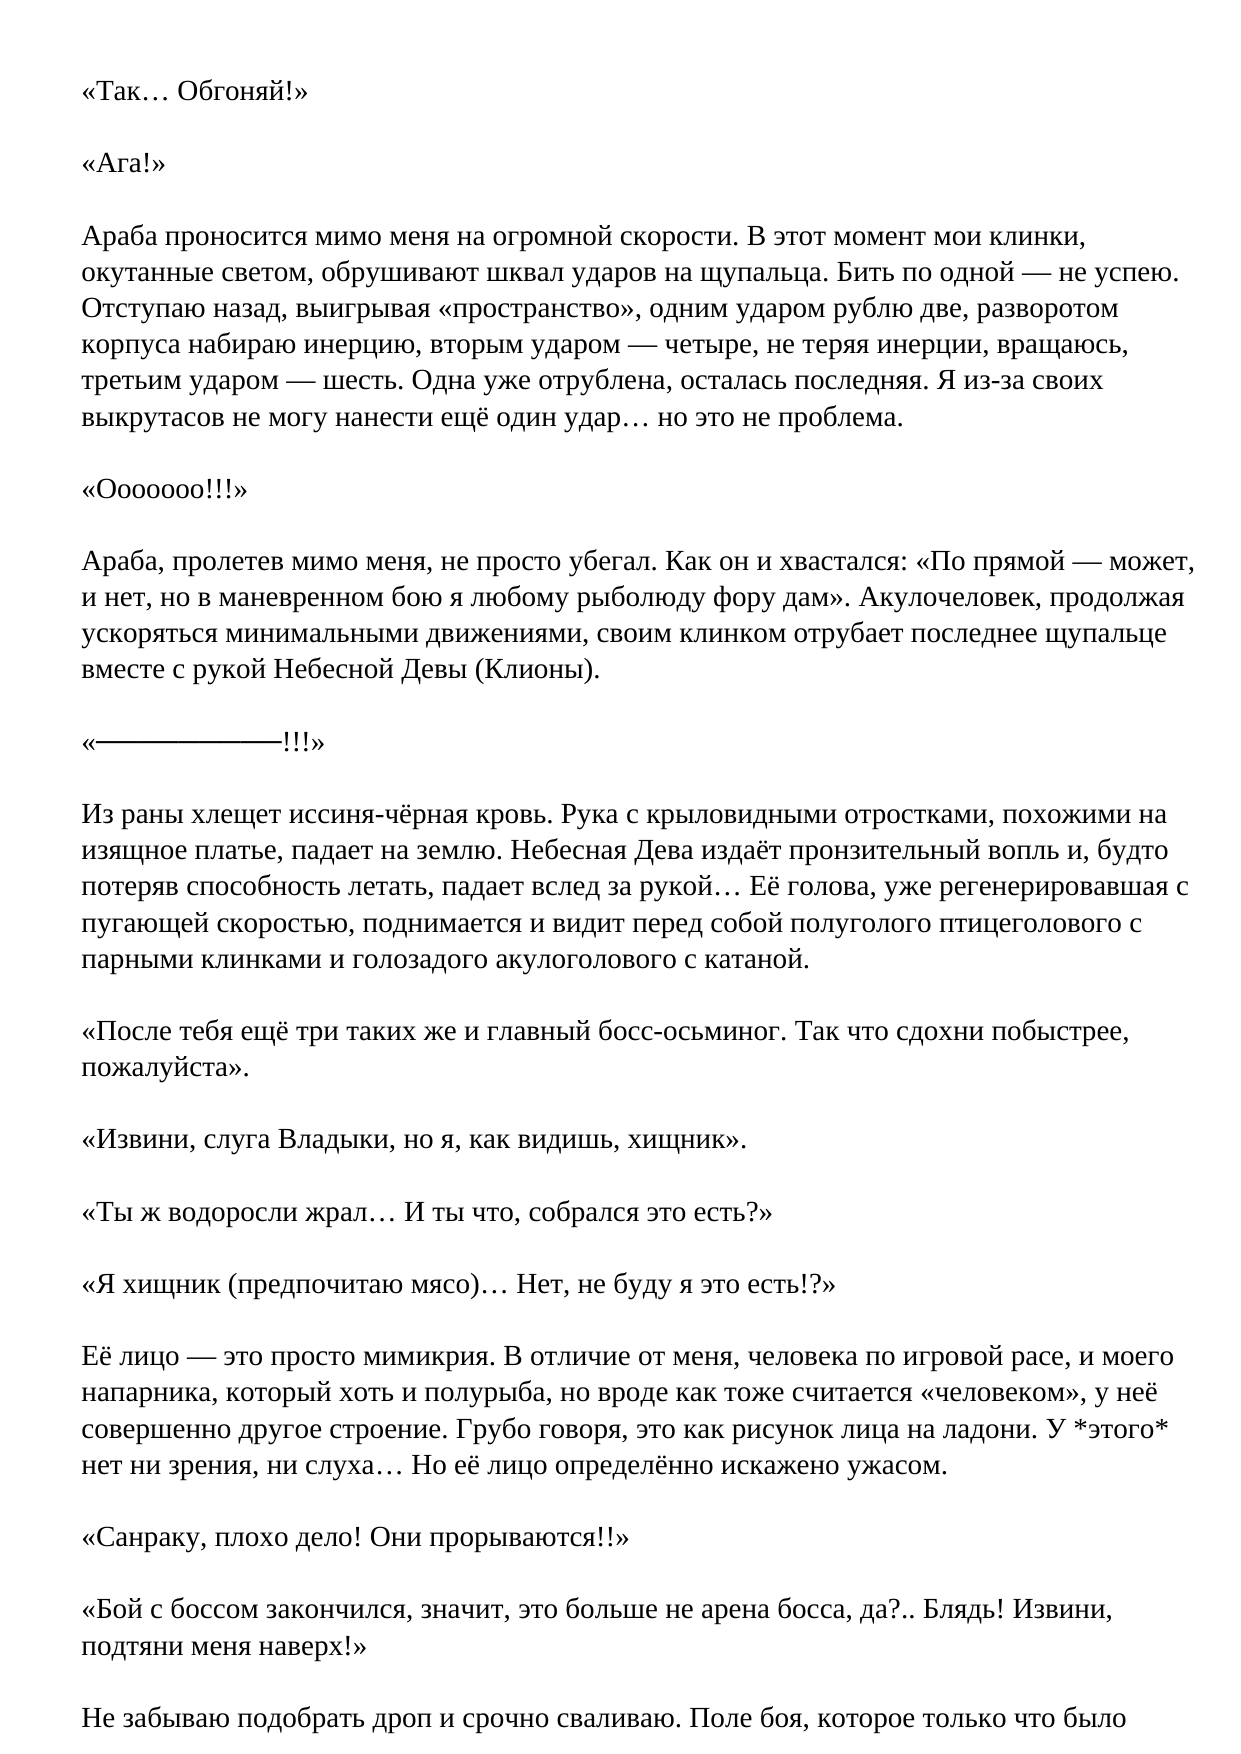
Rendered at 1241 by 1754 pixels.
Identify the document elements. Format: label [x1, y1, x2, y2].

text [81, 37, 1215, 1733]
